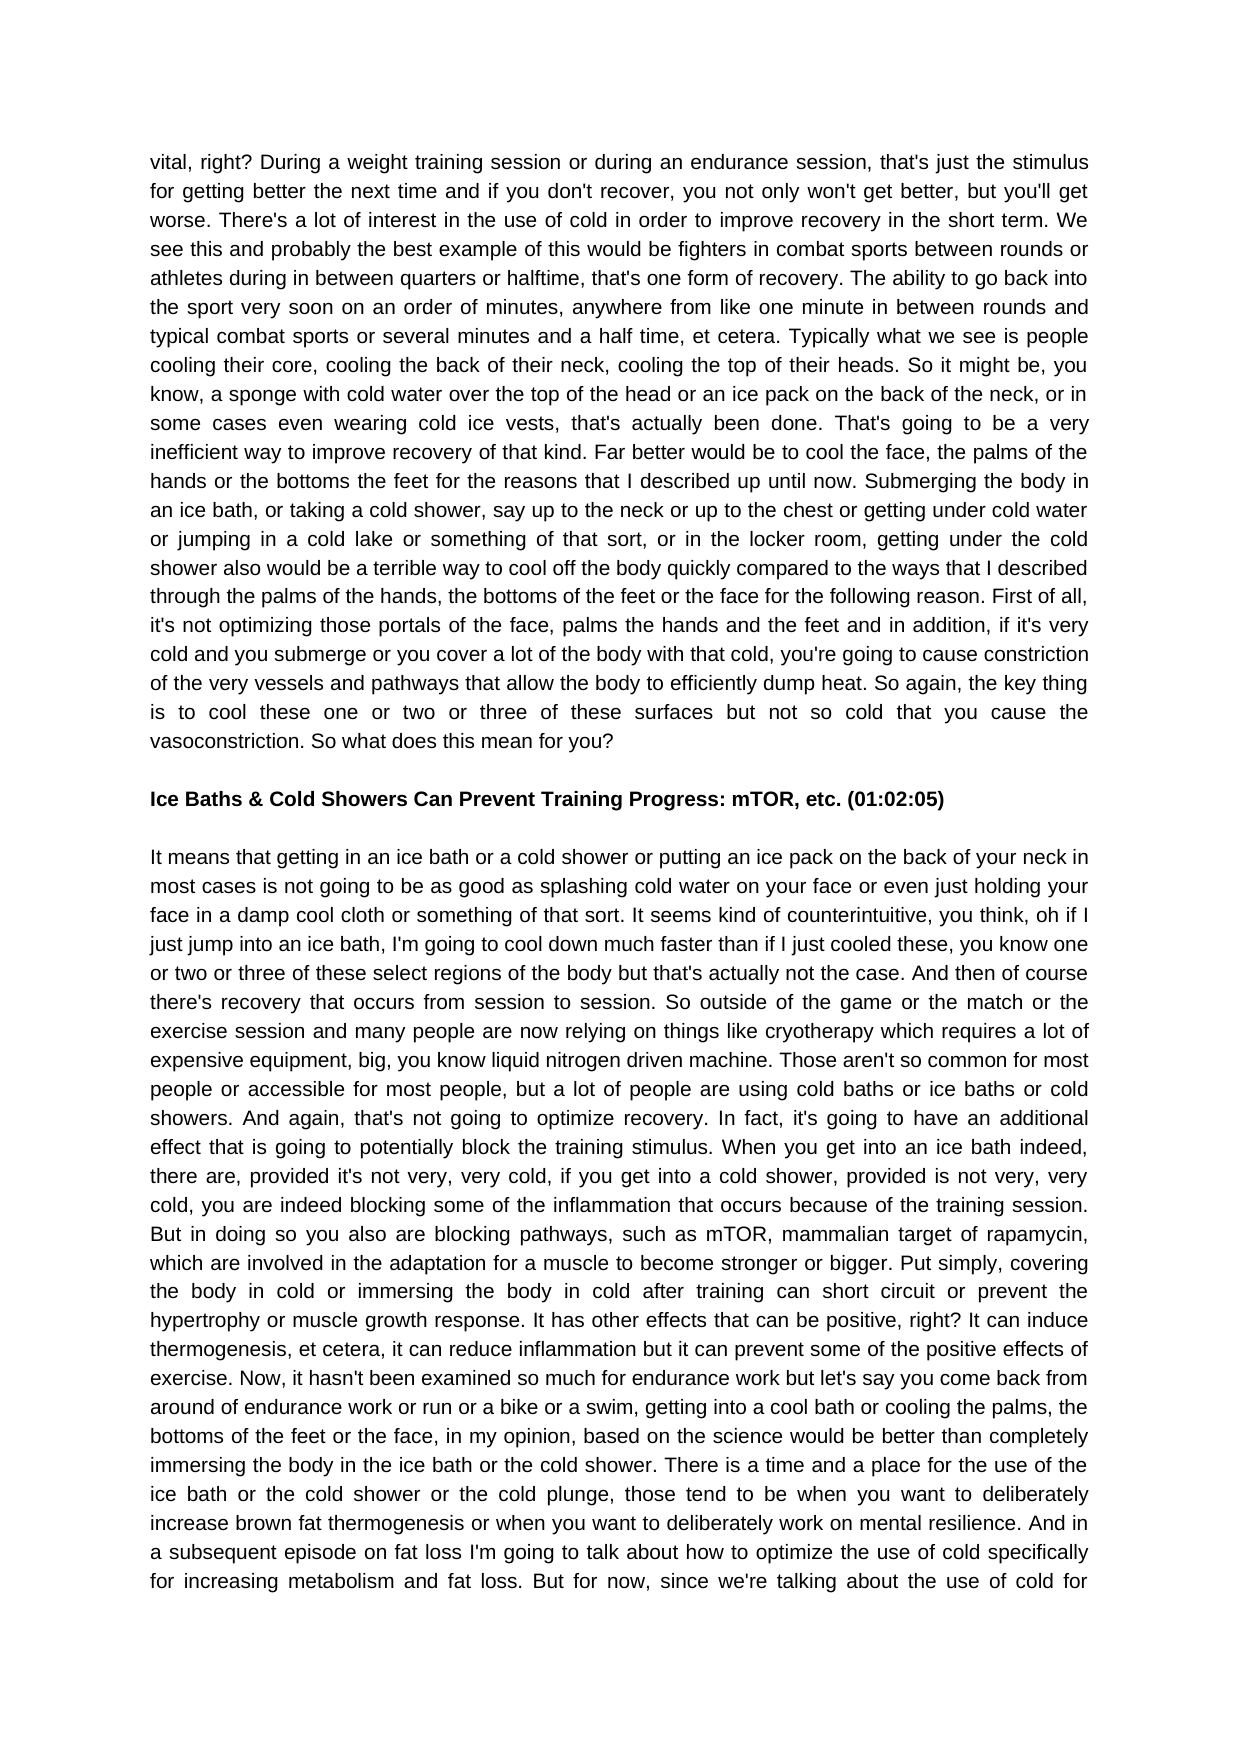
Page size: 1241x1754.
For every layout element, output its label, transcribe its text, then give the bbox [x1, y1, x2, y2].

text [150, 150, 1090, 753]
text Ice Baths & Cold Showers Can Prevent Training Progress: mTOR, etc. (01:02:05) [150, 787, 1090, 811]
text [150, 845, 1090, 1593]
